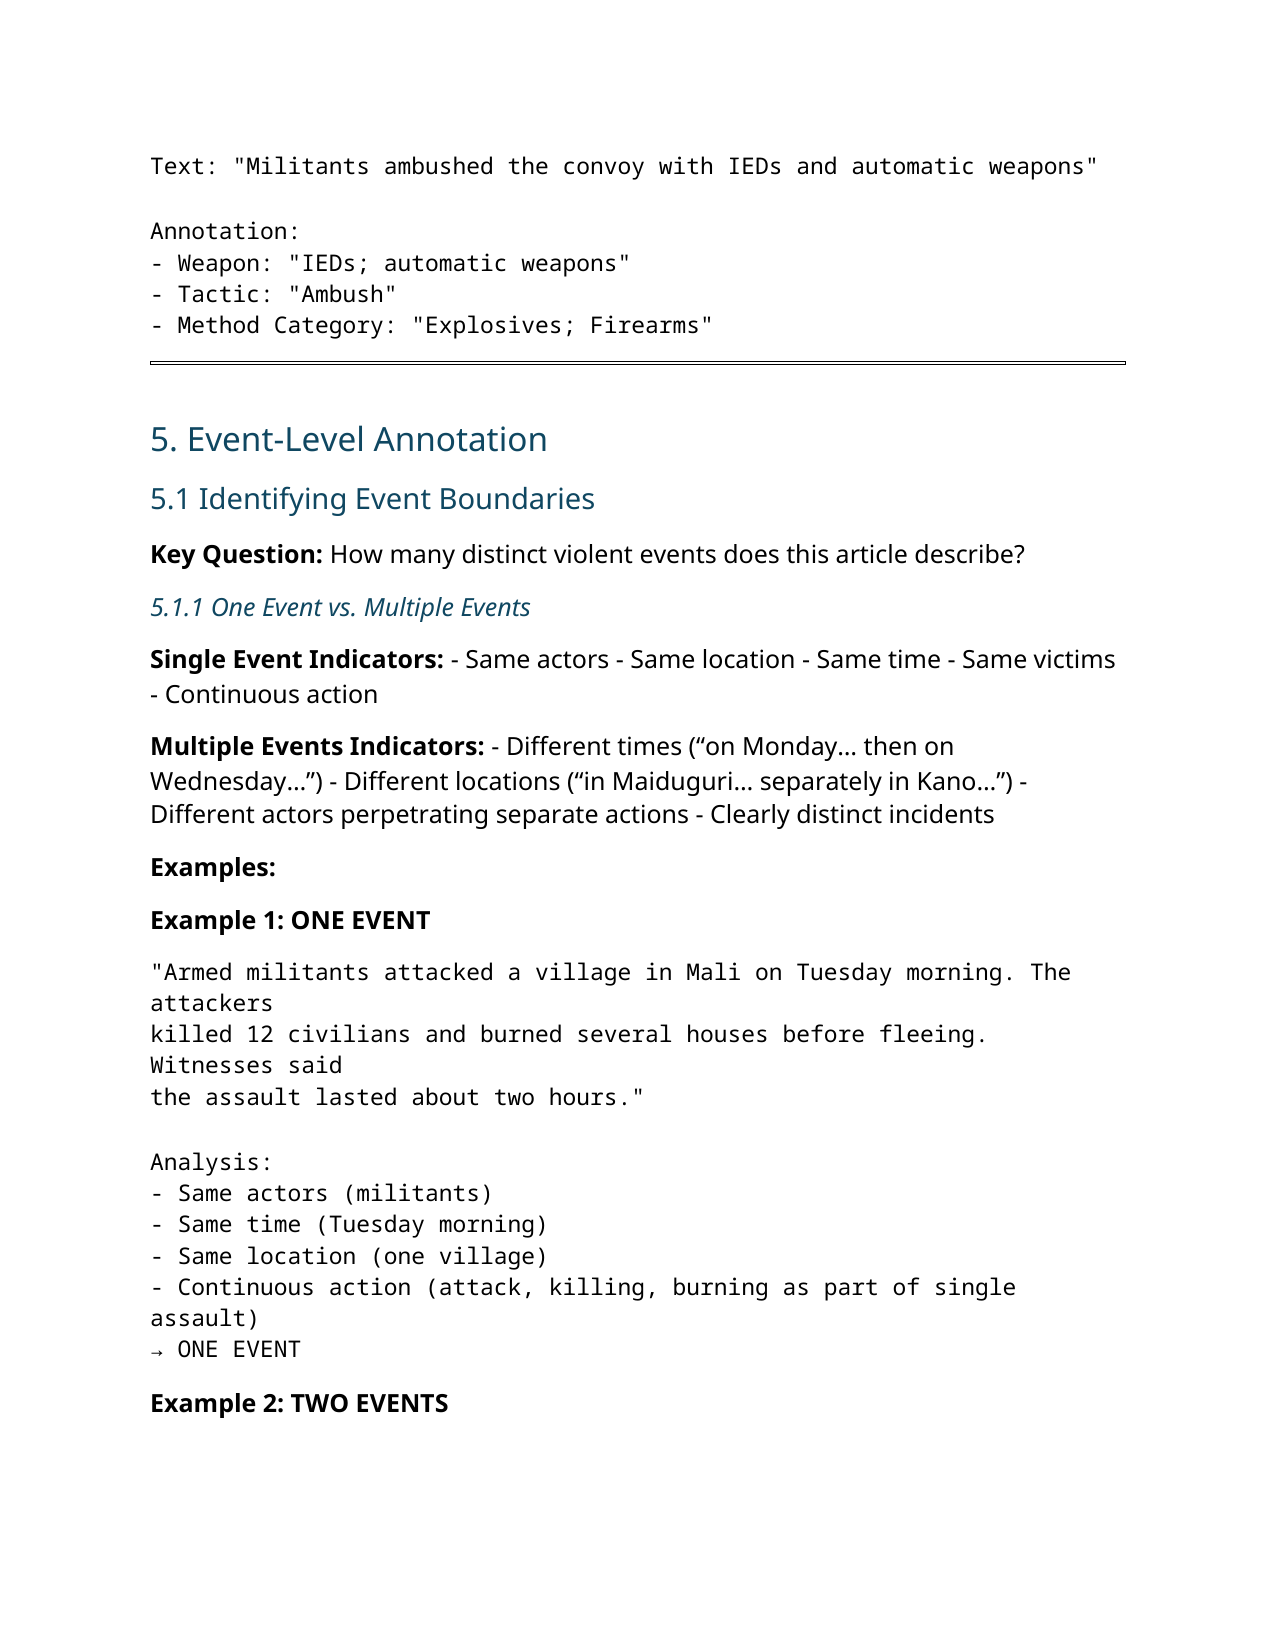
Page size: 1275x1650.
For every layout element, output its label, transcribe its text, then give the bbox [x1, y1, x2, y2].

text Key Question: How many distinct violent events does this article describe? [150, 537, 1125, 571]
text Example 2: TWO EVENTS [150, 1386, 1125, 1419]
text Text: "Militants ambushed the convoy with IEDs and automatic weapons" Annotation: - Weapon: "IEDs; automatic weapons" - Tactic: "Ambush" - Method Category: "Explosives; Firearms" [150, 150, 1125, 340]
subtitle 5. Event-Level Annotation [150, 416, 1125, 461]
text Examples: [150, 850, 1125, 884]
subtitle 5.1 Identifying Event Boundaries [150, 478, 1125, 518]
text Multiple Events Indicators: - Different times (“on Monday… then on Wednesday…”) - Different locations (“in Maiduguri… separately in Kano…”) - Different actors perpetrating separate actions - Clearly distinct incidents [150, 729, 1125, 831]
text Single Event Indicators: - Same actors - Same location - Same time - Same victims - Continuous action [150, 642, 1125, 710]
text Example 1: ONE EVENT [150, 903, 1125, 937]
text "Armed militants attacked a village in Mali on Tuesday morning. The attackers killed 12 civilians and burned several houses before fleeing. Witnesses said the assault lasted about two hours." Analysis: - Same actors (militants) - Same time (Tuesday morning) - Same location (one village) - Continuous action (attack, killing, burning as part of single assault) → ONE EVENT [150, 956, 1125, 1365]
subtitle 5.1.1 One Event vs. Multiple Events [150, 589, 1125, 623]
